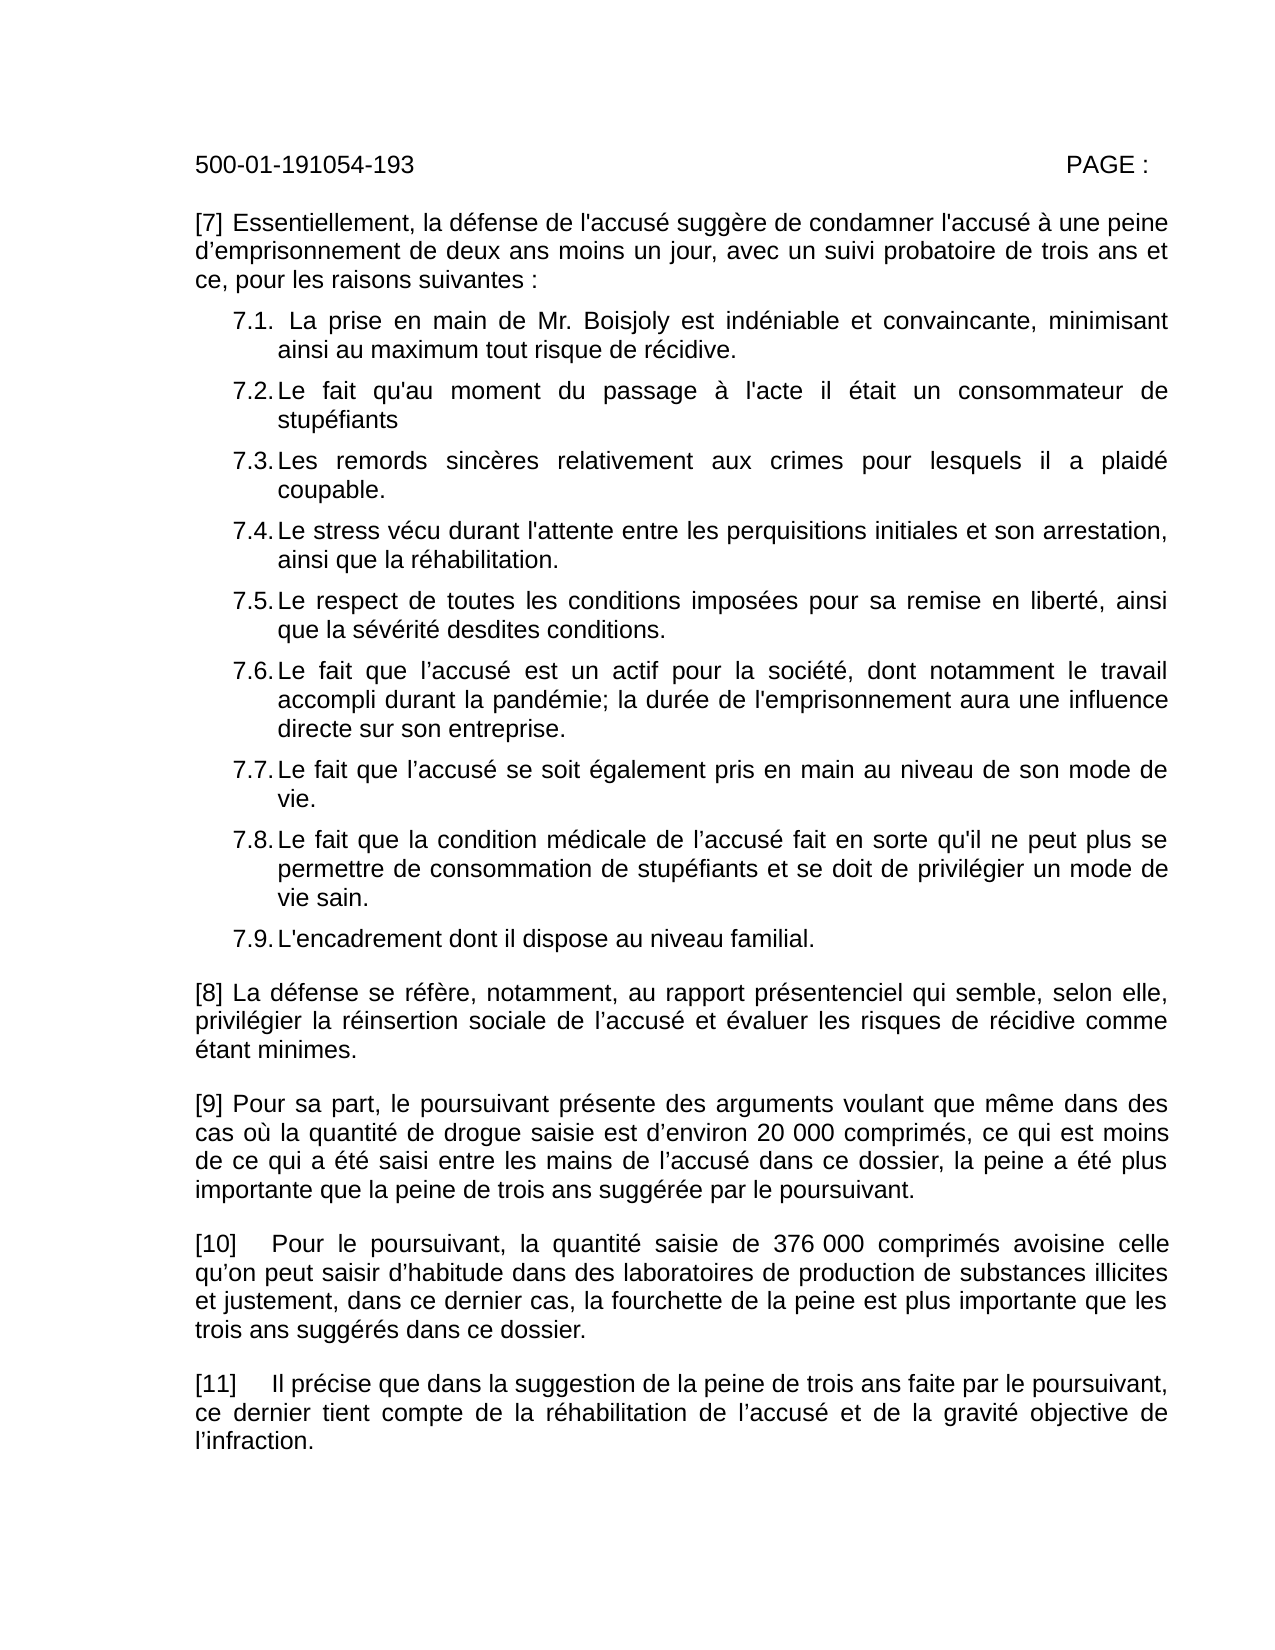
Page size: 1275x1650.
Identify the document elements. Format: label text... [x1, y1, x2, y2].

text Pour le poursuivant, la quantité saisie de 376 000 comprimés avoisine celle qu’on peut saisir d’habitude dans des laboratoires de production de substances illicites et justement, dans ce dernier cas, la fourchette de la peine est plus importante que les trois ans suggérés dans ce dossier. [195, 1229, 1170, 1344]
text Le respect de toutes les conditions imposées pour sa remise en liberté, ainsi que la sévérité desdites conditions. [232, 586, 1170, 644]
text L'encadrement dont il dispose au niveau familial. [232, 924, 1170, 952]
text Essentiellement, la défense de l'accusé suggère de condamner l'accusé à une peine d’emprisonnement de deux ans moins un jour, avec un suivi probatoire de trois ans et ce, pour les raisons suivantes : [195, 207, 1170, 294]
text Le fait que l’accusé se soit également pris en main au niveau de son mode de vie. [232, 755, 1170, 812]
text Les remords sincères relativement aux crimes pour lesquels il a plaidé coupable. [232, 446, 1170, 504]
text La prise en main de Mr. Boisjoly est indéniable et convaincante, minimisant ainsi au maximum tout risque de récidive. [232, 306, 1170, 364]
text Il précise que dans la suggestion de la peine de trois ans faite par le poursuivant, ce dernier tient compte de la réhabilitation de l’accusé et de la gravité objective de l’infraction. [195, 1369, 1170, 1455]
text Le fait que la condition médicale de l’accusé fait en sorte qu'il ne peut plus se permettre de consommation de stupéfiants et se doit de privilégier un mode de vie sain. [232, 825, 1170, 911]
text La défense se réfère, notamment, au rapport présentenciel qui semble, selon elle, privilégier la réinsertion sociale de l’accusé et évaluer les risques de récidive comme étant minimes. [195, 977, 1170, 1064]
text Le fait qu'au moment du passage à l'acte il était un consommateur de stupéfiants [232, 376, 1170, 434]
text Le stress vécu durant l'attente entre les perquisitions initiales et son arrestation, ainsi que la réhabilitation. [232, 516, 1170, 574]
text Le fait que l’accusé est un actif pour la société, dont notamment le travail accompli durant la pandémie; la durée de l'emprisonnement aura une influence directe sur son entreprise. [232, 656, 1170, 742]
text Pour sa part, le poursuivant présente des arguments voulant que même dans des cas où la quantité de drogue saisie est d’environ 20 000 comprimés, ce qui est moins de ce qui a été saisi entre les mains de l’accusé dans ce dossier, la peine a été plus importante que la peine de trois ans suggérée par le poursuivant. [195, 1089, 1170, 1204]
